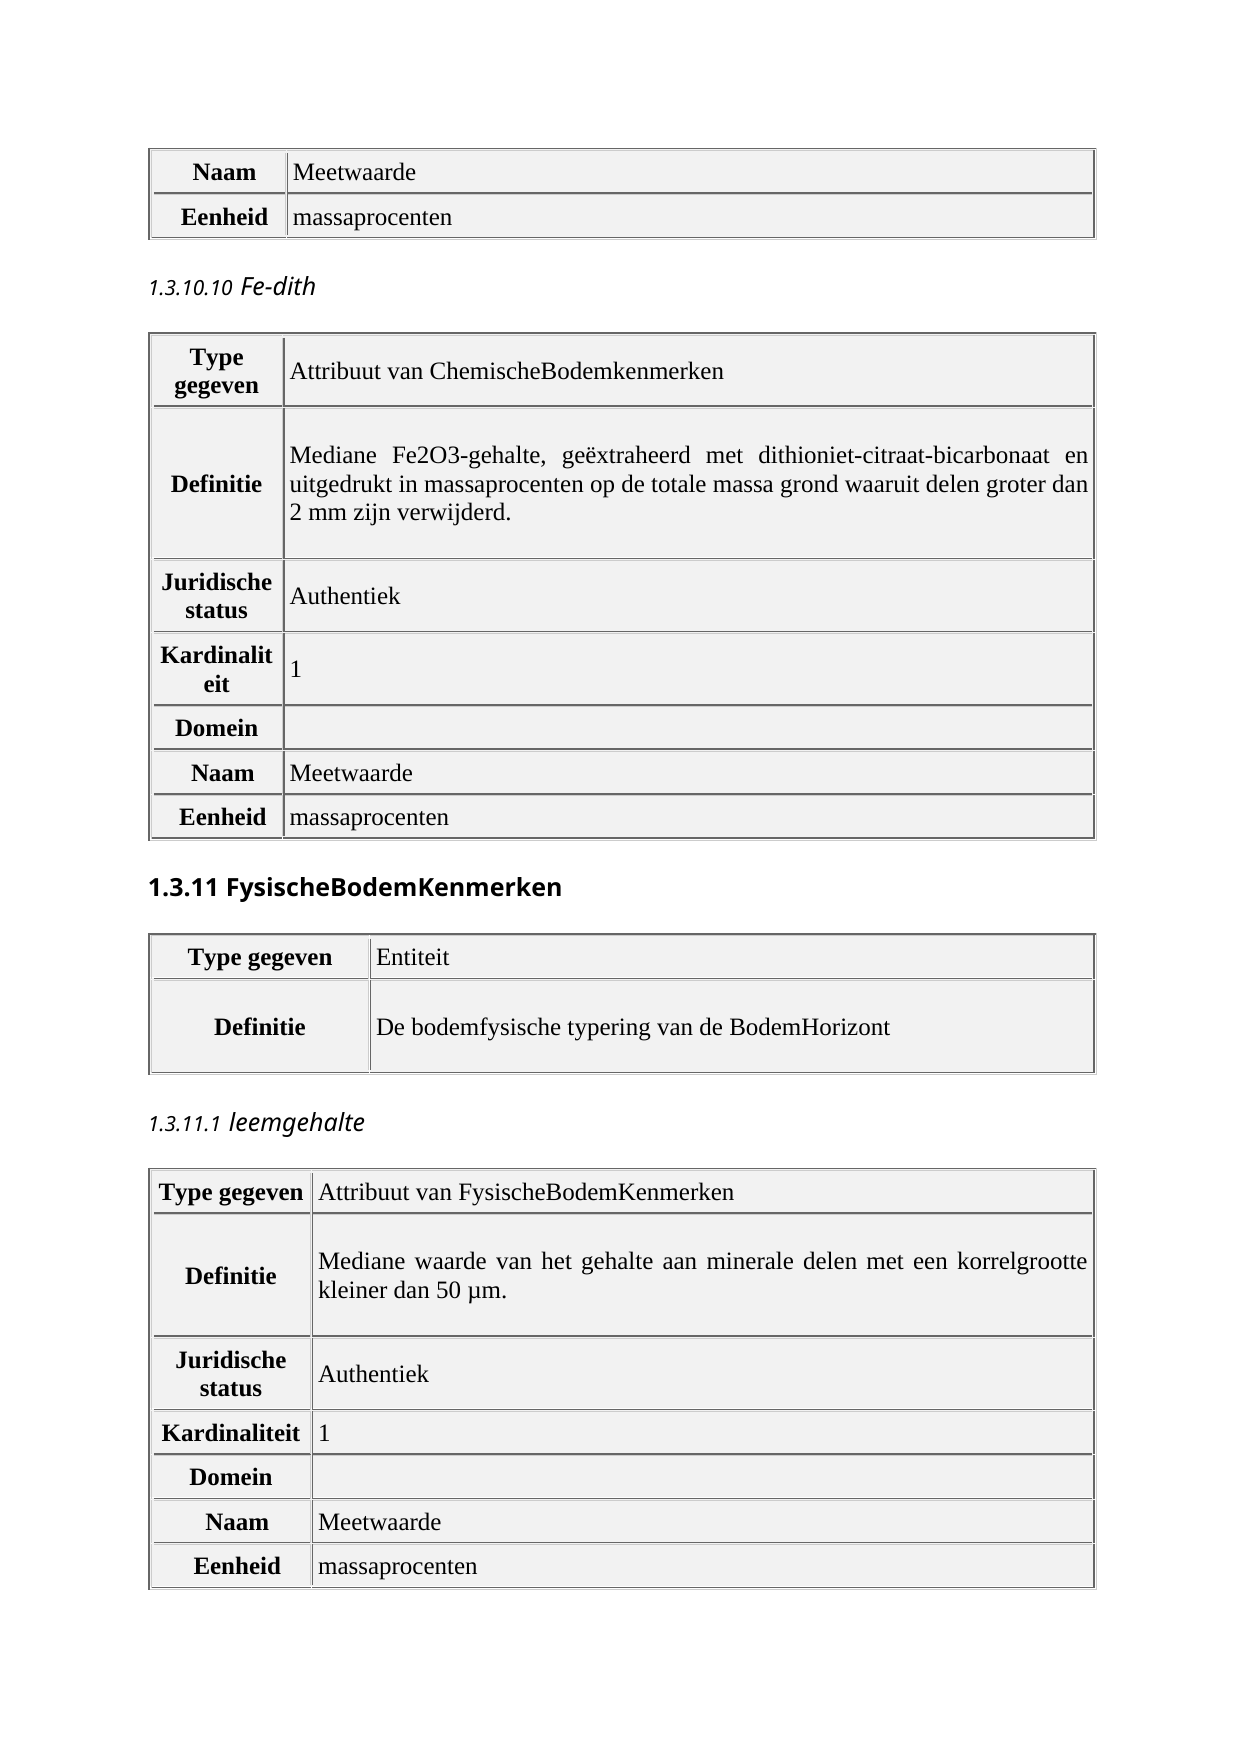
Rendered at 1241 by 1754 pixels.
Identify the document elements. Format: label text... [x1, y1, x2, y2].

table_cell Juridische status [152, 1335, 310, 1408]
table_cell 1 [313, 1409, 1094, 1453]
table_header Type gegeven [152, 1171, 312, 1212]
table_header Type gegeven [152, 936, 369, 977]
table_cell Eenheid [150, 793, 283, 837]
table_cell Authentiek [313, 1335, 1094, 1408]
table_cell Juridische status [152, 558, 282, 631]
table_cell Domein [152, 704, 282, 748]
table_cell massaprocenten [286, 192, 1093, 237]
table_cell [285, 704, 1093, 748]
table_header Attribuut van FysischeBodemKenmerken [312, 1171, 1093, 1212]
table_cell [313, 1453, 1095, 1497]
table_cell Definitie [152, 405, 282, 557]
table_cell Eenheid [150, 1542, 312, 1586]
text 1.3.11 FysischeBodemKenmerken [148, 870, 1093, 904]
table_cell Meetwaarde [313, 1498, 1094, 1542]
table_cell Meetwaarde [285, 748, 1094, 793]
table_header Entiteit [370, 936, 1093, 977]
table_cell Domein [150, 1453, 310, 1497]
text 1.3.11.1 leemgehalte [148, 1104, 1093, 1138]
table_header Attribuut van ChemischeBodemkenmerken [283, 336, 1093, 405]
table_cell Kardinaliteit [152, 1409, 310, 1453]
table_header Type gegeven [152, 334, 283, 405]
table_cell Naam [152, 748, 282, 793]
table_cell Naam [152, 151, 286, 192]
table_cell Eenheid [152, 192, 286, 237]
table_cell Definitie [152, 1212, 310, 1335]
table_cell Kardinaliteit [150, 631, 283, 704]
table_cell Mediane Fe2O3-gehalte, geëxtraheerd met dithioniet-citraat-bicarbonaat en uitgedrukt in massaprocenten op de totale massa grond waaruit delen groter dan 2 mm zijn verwijderd. [285, 405, 1094, 557]
table_cell De bodemfysische typering van de BodemHorizont [370, 978, 1094, 1072]
table_cell Authentiek [285, 558, 1094, 631]
table_cell massaprocenten [283, 793, 1095, 837]
table_cell Naam [152, 1498, 310, 1542]
table_cell Mediane waarde van het gehalte aan minerale delen met een korrelgrootte kleiner dan 50 µm. [313, 1212, 1093, 1335]
table_cell massaprocenten [312, 1542, 1095, 1586]
table_cell Definitie [152, 978, 369, 1072]
table_cell 1 [283, 631, 1095, 704]
text 1.3.10.10 Fe-dith [148, 269, 1093, 303]
table_cell Meetwaarde [286, 151, 1093, 192]
